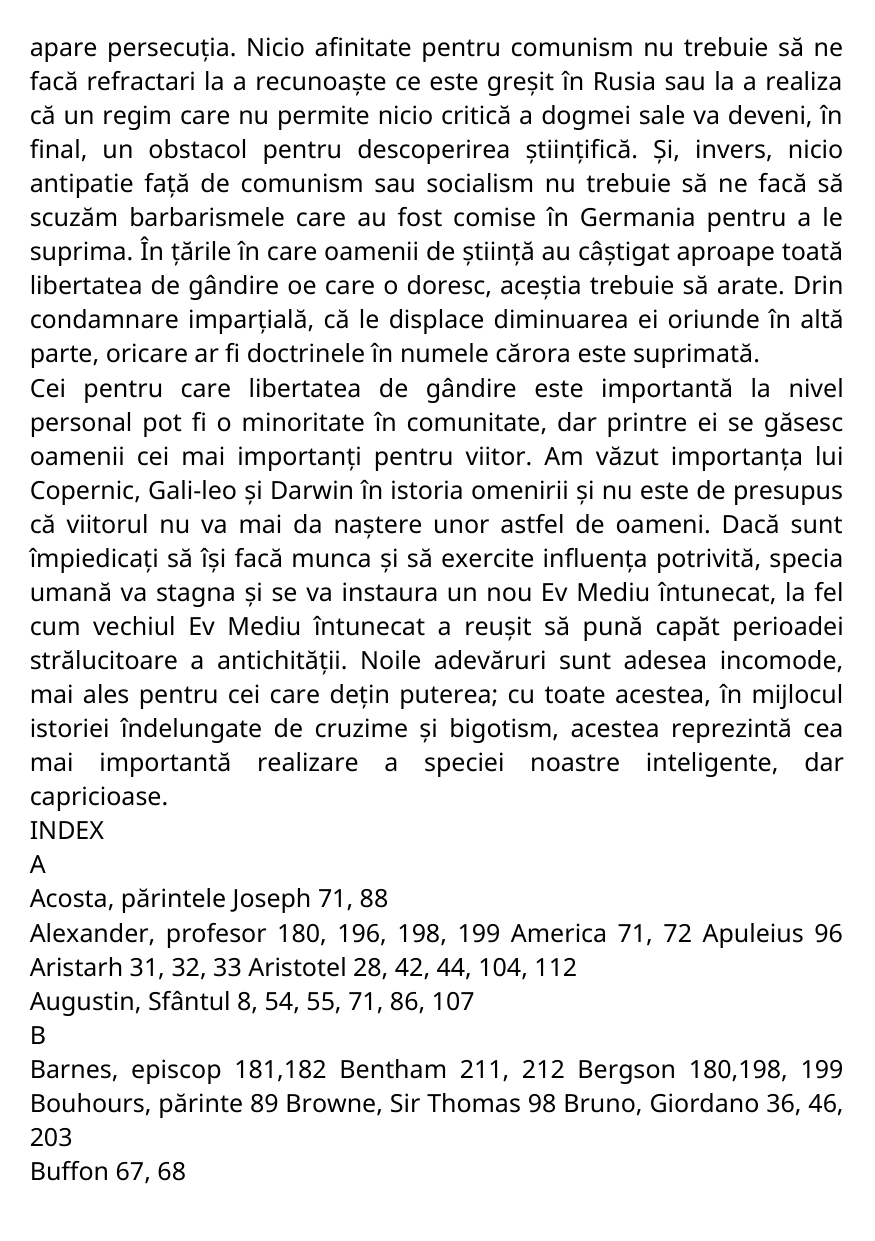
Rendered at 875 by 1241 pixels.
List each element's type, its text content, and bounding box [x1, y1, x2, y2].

text Barnes, episcop 181,182 Bentham 211, 212 Bergson 180,198, 199 Bouhours, părinte 89 Browne, Sir Thomas 98 Bruno, Giordano 36, 46, 203 [29, 1051, 844, 1154]
text Alexander, profesor 180, 196, 198, 199 America 71, 72 Apuleius 96 Aristarh 31, 32, 33 Aristotel 28, 42, 44, 104, 112 [29, 915, 844, 983]
text Buffon 67, 68 [29, 1154, 844, 1188]
text INDEX [29, 813, 844, 847]
text B [29, 1017, 844, 1051]
text Augustin, Sfântul 8, 54, 55, 71, 86, 107 [29, 983, 844, 1017]
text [29, 29, 844, 370]
text Cei pentru care libertatea de gândire este importantă la nivel personal pot fi o minoritate în comunitate, dar printre ei se găsesc oamenii cei mai importanţi pentru viitor. Am văzut importanţa lui Copernic, Gali-leo şi Darwin în istoria omenirii şi nu este de presupus că viitorul nu va mai da naştere unor astfel de oameni. Dacă sunt împiedicaţi să îşi facă munca şi să exercite influenţa potrivită, specia umană va stagna şi se va instaura un nou Ev Mediu întunecat, la fel cum vechiul Ev Mediu întunecat a reuşit să pună capăt perioadei strălucitoare a antichităţii. Noile adevăruri sunt adesea incomode, mai ales pentru cei care deţin puterea; cu toate acestea, în mijlocul istoriei îndelungate de cruzime şi bigotism, acestea reprezintă cea mai importantă realizare a speciei noastre inteligente, dar capricioase. [29, 370, 844, 813]
text A [29, 847, 844, 881]
text Acosta, părintele Joseph 71, 88 [29, 881, 844, 915]
